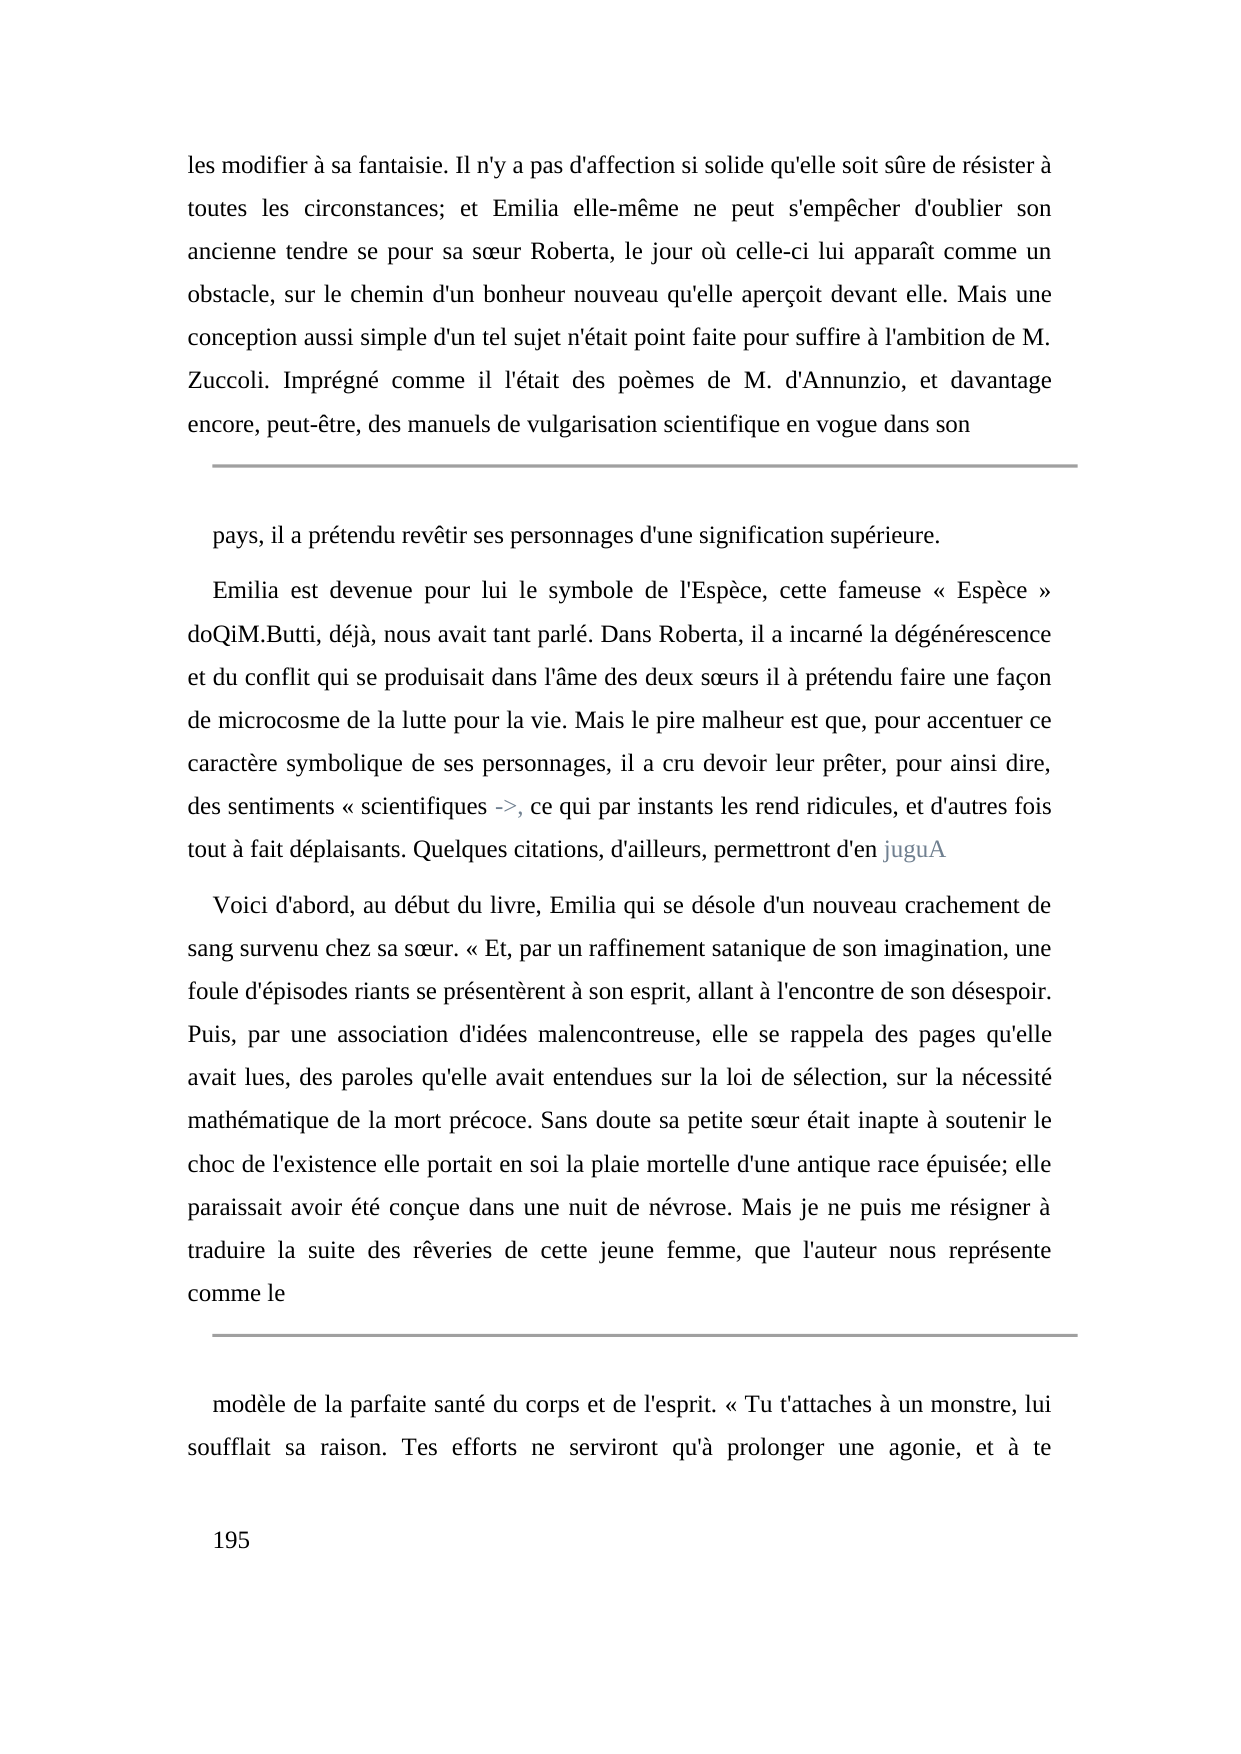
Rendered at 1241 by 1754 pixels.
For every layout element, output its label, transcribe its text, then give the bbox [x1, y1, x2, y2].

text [187, 150, 1053, 437]
text Voici d'abord, au début du livre, Emilia qui se désole d'un nouveau crachement de sang survenu chez sa sœur. « Et, par un raffinement satanique de son imagination, une foule d'épisodes riants se présentèrent à son esprit, allant à l'encontre de son désespoir. Puis, par une association d'idées malencontreuse, elle se rappela des pages qu'elle avait lues, des paroles qu'elle avait entendues sur la loi de sélection, sur la nécessité mathématique de la mort précoce. Sans doute sa petite sœur était inapte à soutenir le choc de l'existence elle portait en soi la plaie mortelle d'une antique race épuisée; elle paraissait avoir été conçue dans une nuit de névrose. Mais je ne puis me résigner à traduire la suite des rêveries de cette jeune femme, que l'auteur nous représente comme le [187, 890, 1053, 1307]
text pays, il a prétendu revêtir ses personnages d'une signification supérieure. [187, 520, 1053, 549]
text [187, 1389, 1053, 1461]
text Emilia est devenue pour lui le symbole de l'Espèce, cette fameuse « Espèce » doQiM.Butti, déjà, nous avait tant parlé. Dans Roberta, il a incarné la dégénérescence et du conflit qui se produisait dans l'âme des deux sœurs il à prétendu faire une façon de microcosme de la lutte pour la vie. Mais le pire malheur est que, pour accentuer ce caractère symbolique de ses personnages, il a cru devoir leur prêter, pour ainsi dire, des sentiments « scientifiques ->, ce qui par instants les rend ridicules, et d'autres fois tout à fait déplaisants. Quelques citations, d'ailleurs, permettront d'en juguA [187, 576, 1053, 863]
